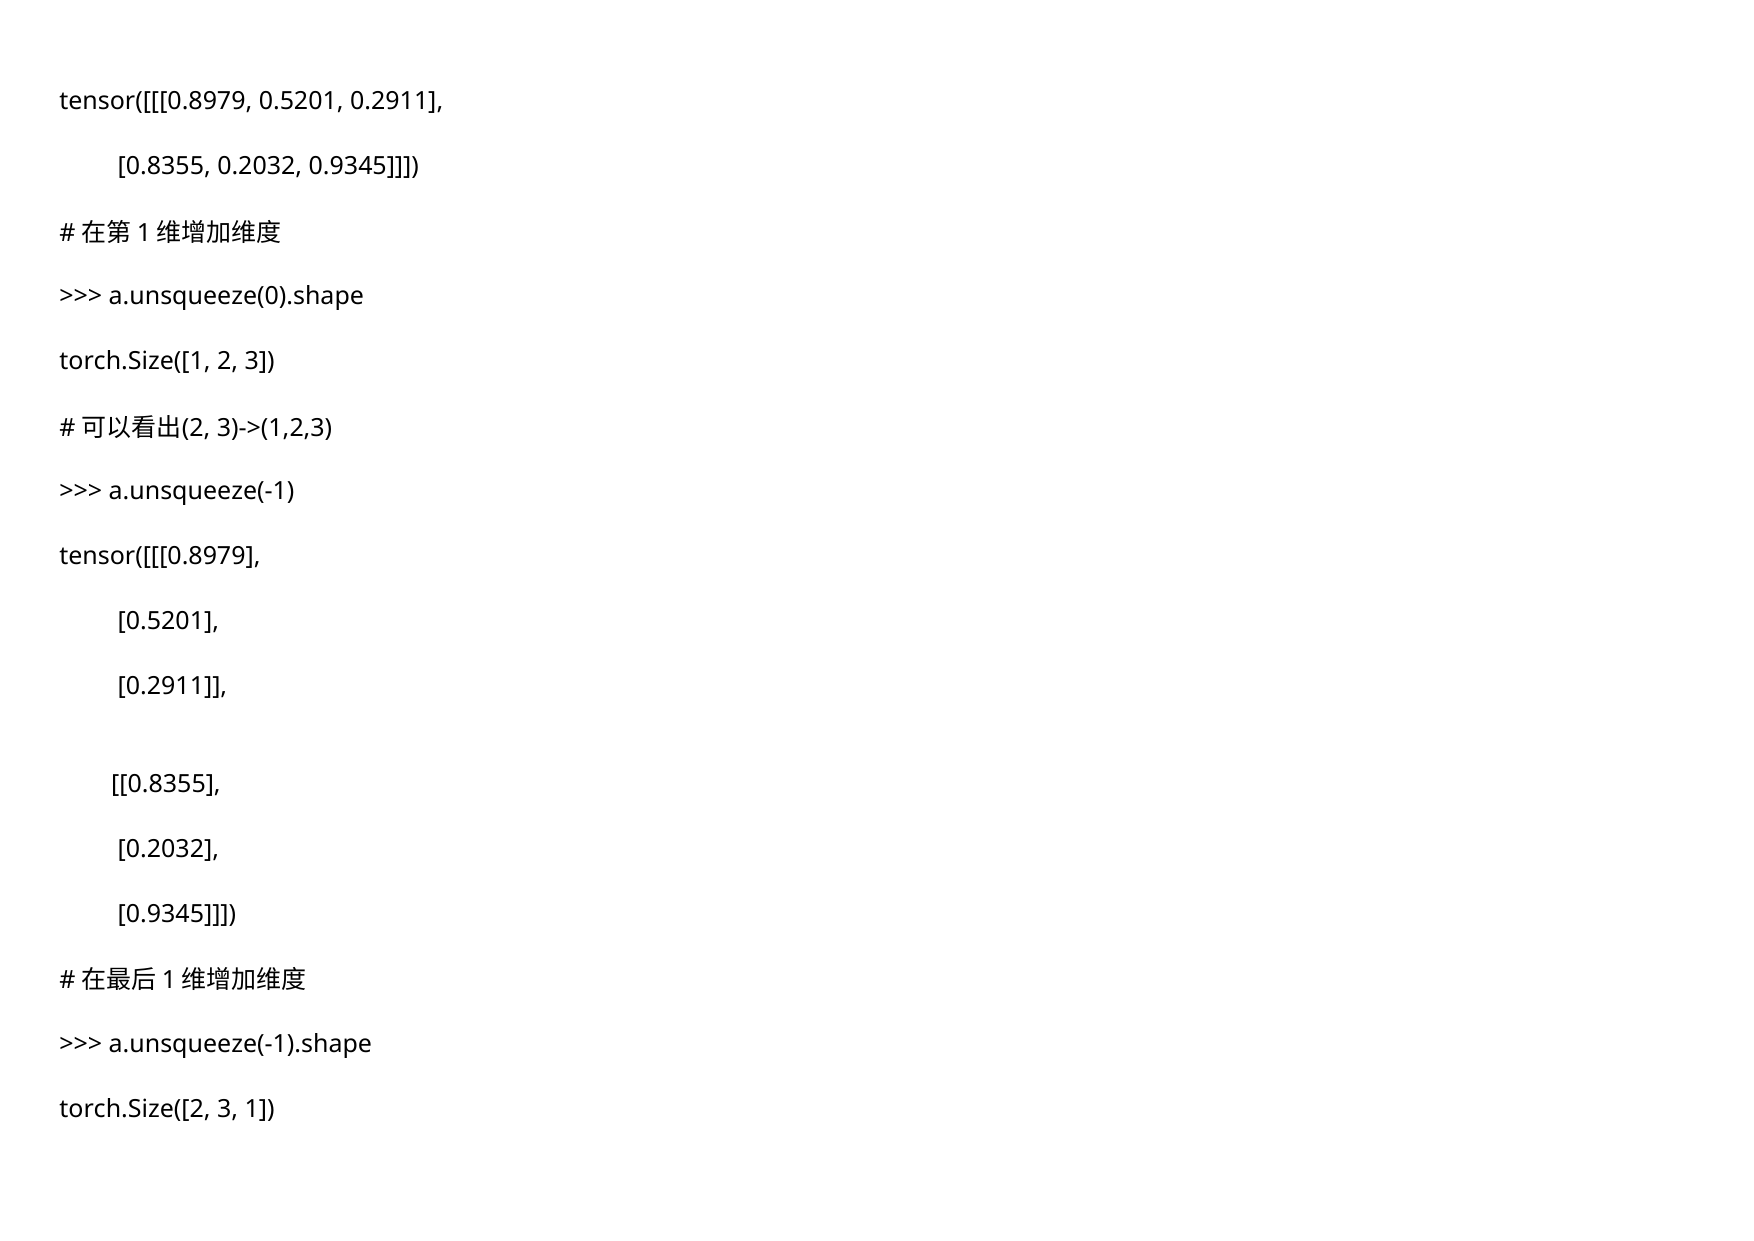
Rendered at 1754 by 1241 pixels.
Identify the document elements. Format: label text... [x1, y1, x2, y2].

text torch.Size([2, 3, 1]) [59, 1075, 1695, 1140]
text [[0.8355], [59, 750, 1695, 815]
text # 可以看出(2, 3)->(1,2,3) [59, 393, 1695, 458]
text [0.5201], [59, 588, 1695, 653]
text tensor([[[0.8979, 0.5201, 0.2911], [59, 68, 1695, 133]
text [0.9345]]]) [59, 880, 1695, 945]
text torch.Size([1, 2, 3]) [59, 328, 1695, 393]
text [0.2032], [59, 815, 1695, 880]
text >>> a.unsqueeze(-1) [59, 458, 1695, 523]
text >>> a.unsqueeze(0).shape [59, 263, 1695, 328]
text [0.8355, 0.2032, 0.9345]]]) [59, 133, 1695, 198]
text # 在第1维增加维度 [59, 198, 1695, 263]
text >>> a.unsqueeze(-1).shape [59, 1010, 1695, 1075]
text # 在最后1维增加维度 [59, 945, 1695, 1010]
text [0.2911]], [59, 653, 1695, 718]
text tensor([[[0.8979], [59, 523, 1695, 588]
